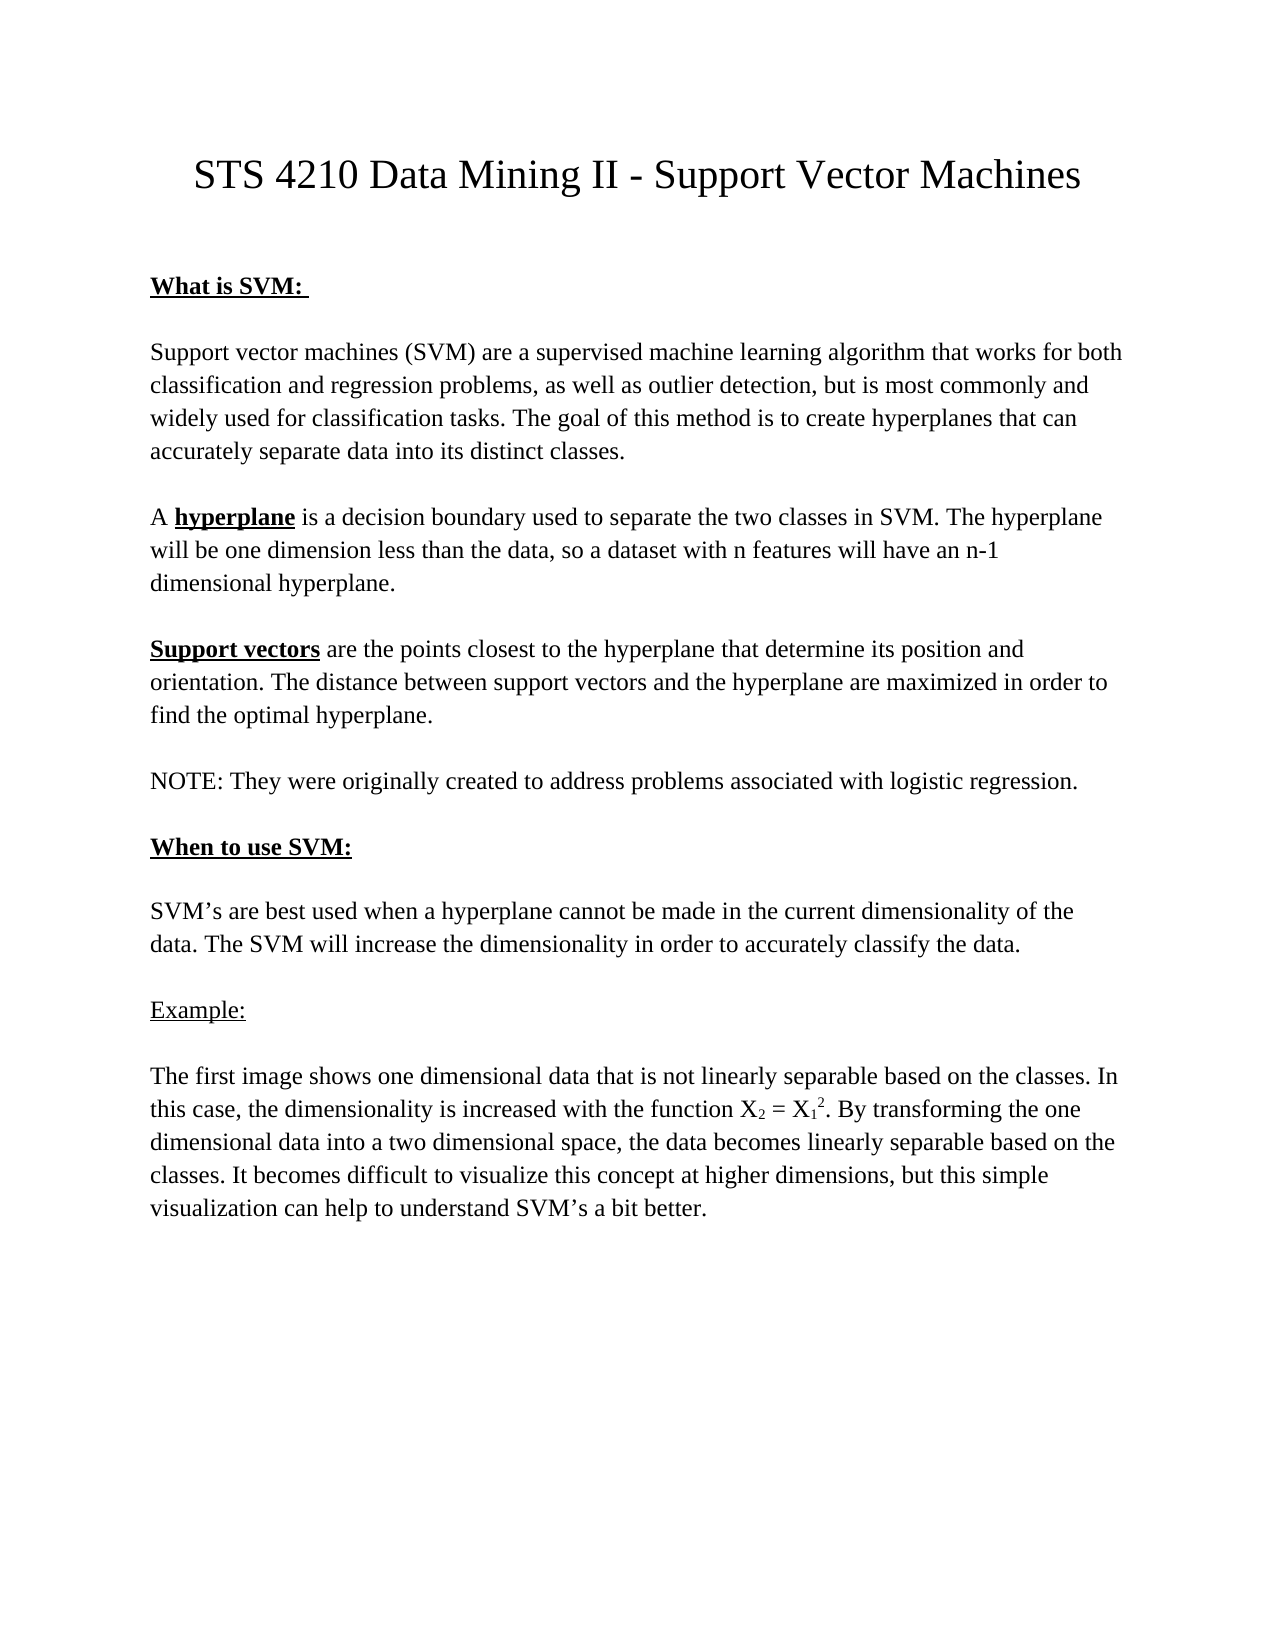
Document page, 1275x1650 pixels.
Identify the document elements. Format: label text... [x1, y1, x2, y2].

text A hyperplane is a decision boundary used to separate the two classes in SVM. The hyperplane will be one dimension less than the data, so a dataset with n features will have an n-1 dimensional hyperplane. [150, 502, 1125, 597]
text The first image shows one dimensional data that is not linearly separable based on the classes. In this case, the dimensionality is increased with the function X2 = X12. By transforming the one dimensional data into a two dimensional space, the data becomes linearly separable based on the classes. It becomes difficult to visualize this concept at higher dimensions, but this simple visualization can help to understand SVM’s a bit better. [150, 1061, 1125, 1222]
text When to use SVM: [150, 832, 1125, 861]
text ​​Support vector machines (SVM) are a supervised machine learning algorithm that works for both classification and regression problems, as well as outlier detection, but is most commonly and widely used for classification tasks. The goal of this method is to create hyperplanes that can accurately separate data into its distinct classes. [150, 337, 1125, 465]
text STS 4210 Data Mining II - Support Vector Machines [150, 150, 1125, 198]
text What is SVM: [150, 271, 1125, 300]
text Example: [150, 995, 1125, 1023]
text NOTE: They were originally created to address problems associated with logistic regression. [150, 766, 1125, 795]
text SVM’s are best used when a hyperplane cannot be made in the current dimensionality of the data. The SVM will increase the dimensionality in order to accurately classify the data. [150, 896, 1125, 957]
text Support vectors are the points closest to the hyperplane that determine its position and orientation. The distance between support vectors and the hyperplane are maximized in order to find the optimal hyperplane. [150, 634, 1125, 729]
